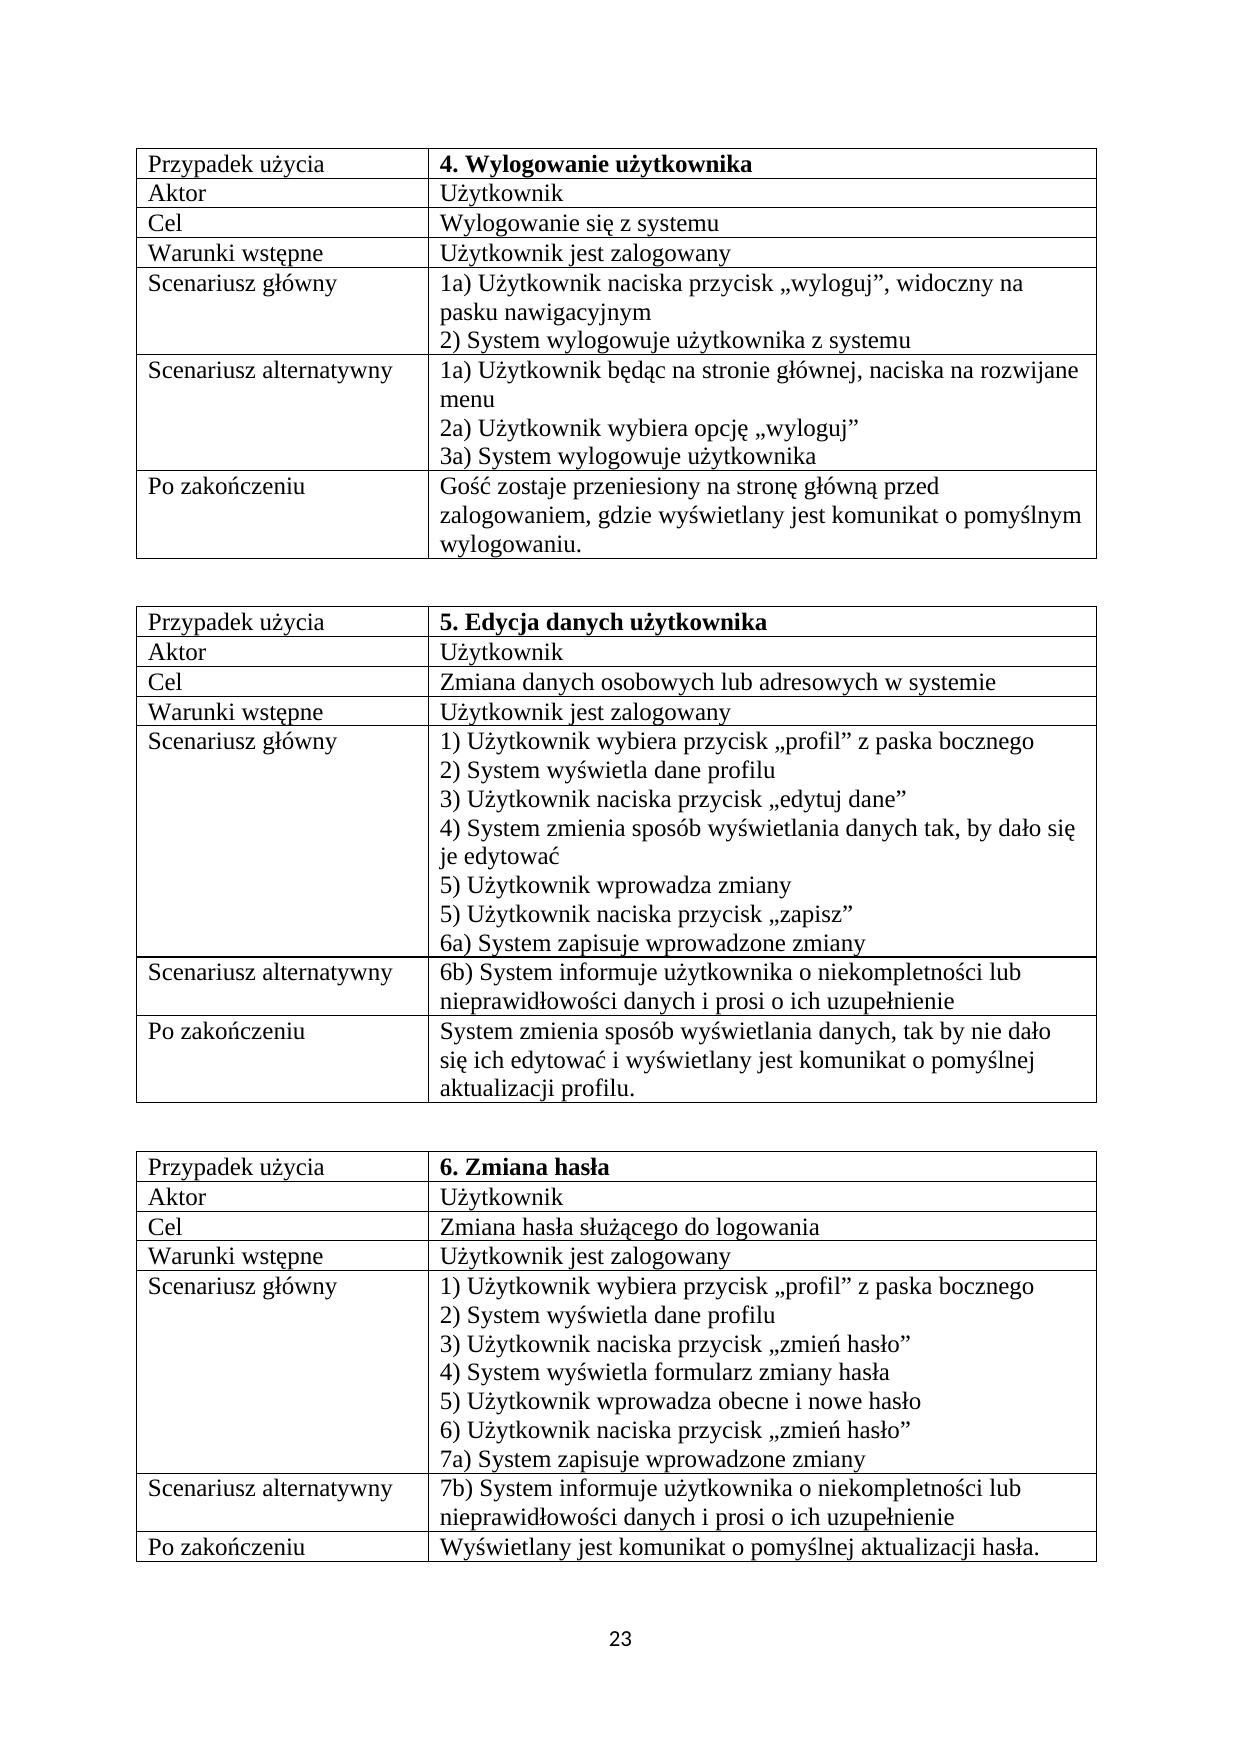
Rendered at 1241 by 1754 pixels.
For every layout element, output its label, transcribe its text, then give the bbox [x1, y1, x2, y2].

table_header 4. Wylogowanie użytkownika [429, 149, 1096, 177]
table_cell Po zakończeniu [137, 1016, 428, 1102]
table_cell Użytkownik [429, 1182, 1096, 1211]
table_cell Scenariusz alternatywny [137, 355, 428, 470]
table_cell Scenariusz alternatywny [137, 958, 428, 1015]
table_cell 1a) Użytkownik naciska przycisk „wyloguj”, widoczny na pasku nawigacyjnym 2) System wylogowuje użytkownika z systemu [429, 268, 1096, 354]
table_cell 1) Użytkownik wybiera przycisk „profil” z paska bocznego 2) System wyświetla dane profilu 3) Użytkownik naciska przycisk „zmień hasło” 4) System wyświetla formularz zmiany hasła 5) Użytkownik wprowadza obecne i nowe hasło 6) Użytkownik naciska przycisk „zmień hasło” 7a) System zapisuje wprowadzone zmiany [429, 1271, 1096, 1472]
table_cell Użytkownik [429, 179, 1096, 207]
table_cell Cel [137, 1212, 428, 1240]
table_header Przypadek użycia [137, 1152, 428, 1181]
table_cell Wylogowanie się z systemu [429, 208, 1096, 237]
table_cell Zmiana danych osobowych lub adresowych w systemie [429, 667, 1096, 696]
table_cell Zmiana hasła służącego do logowania [429, 1212, 1096, 1240]
table_cell Użytkownik [429, 637, 1096, 666]
table_cell Użytkownik jest zalogowany [429, 697, 1096, 725]
table_cell System zmienia sposób wyświetlania danych, tak by nie dało się ich edytować i wyświetlany jest komunikat o pomyślnej aktualizacji profilu. [429, 1016, 1096, 1102]
table_cell Wyświetlany jest komunikat o pomyślnej aktualizacji hasła. [429, 1532, 1096, 1561]
table_cell 1a) Użytkownik będąc na stronie głównej, naciska na rozwijane menu 2a) Użytkownik wybiera opcję „wyloguj” 3a) System wylogowuje użytkownika [429, 355, 1096, 470]
table_cell Scenariusz główny [137, 268, 428, 354]
table_header 6. Zmiana hasła [429, 1152, 1096, 1181]
table_cell 7b) System informuje użytkownika o niekompletności lub nieprawidłowości danych i prosi o ich uzupełnienie [429, 1474, 1096, 1531]
table_cell Cel [137, 667, 428, 696]
table_cell Scenariusz główny [137, 726, 428, 956]
table_header 5. Edycja danych użytkownika [429, 607, 1096, 636]
table_cell Warunki wstępne [137, 1241, 428, 1270]
table_cell Warunki wstępne [137, 238, 428, 267]
table_cell Cel [137, 208, 428, 237]
table_cell Użytkownik jest zalogowany [429, 238, 1096, 267]
table_cell 1) Użytkownik wybiera przycisk „profil” z paska bocznego 2) System wyświetla dane profilu 3) Użytkownik naciska przycisk „edytuj dane” 4) System zmienia sposób wyświetlania danych tak, by dało się je edytować 5) Użytkownik wprowadza zmiany 5) Użytkownik naciska przycisk „zapisz” 6a) System zapisuje wprowadzone zmiany [429, 726, 1096, 956]
table_cell Po zakończeniu [137, 1532, 428, 1561]
table_header Przypadek użycia [137, 149, 428, 177]
table_cell Aktor [137, 1182, 428, 1211]
table_cell Scenariusz alternatywny [137, 1474, 428, 1531]
table_cell Warunki wstępne [137, 697, 428, 725]
table_cell Aktor [137, 179, 428, 207]
table_cell Scenariusz główny [137, 1271, 428, 1472]
table_cell 6b) System informuje użytkownika o niekompletności lub nieprawidłowości danych i prosi o ich uzupełnienie [429, 958, 1096, 1015]
table_cell Po zakończeniu [137, 471, 428, 557]
table_cell Użytkownik jest zalogowany [429, 1241, 1096, 1270]
table_cell Aktor [137, 637, 428, 666]
table_header Przypadek użycia [137, 607, 428, 636]
table_cell Gość zostaje przeniesiony na stronę główną przed zalogowaniem, gdzie wyświetlany jest komunikat o pomyślnym wylogowaniu. [429, 471, 1096, 557]
